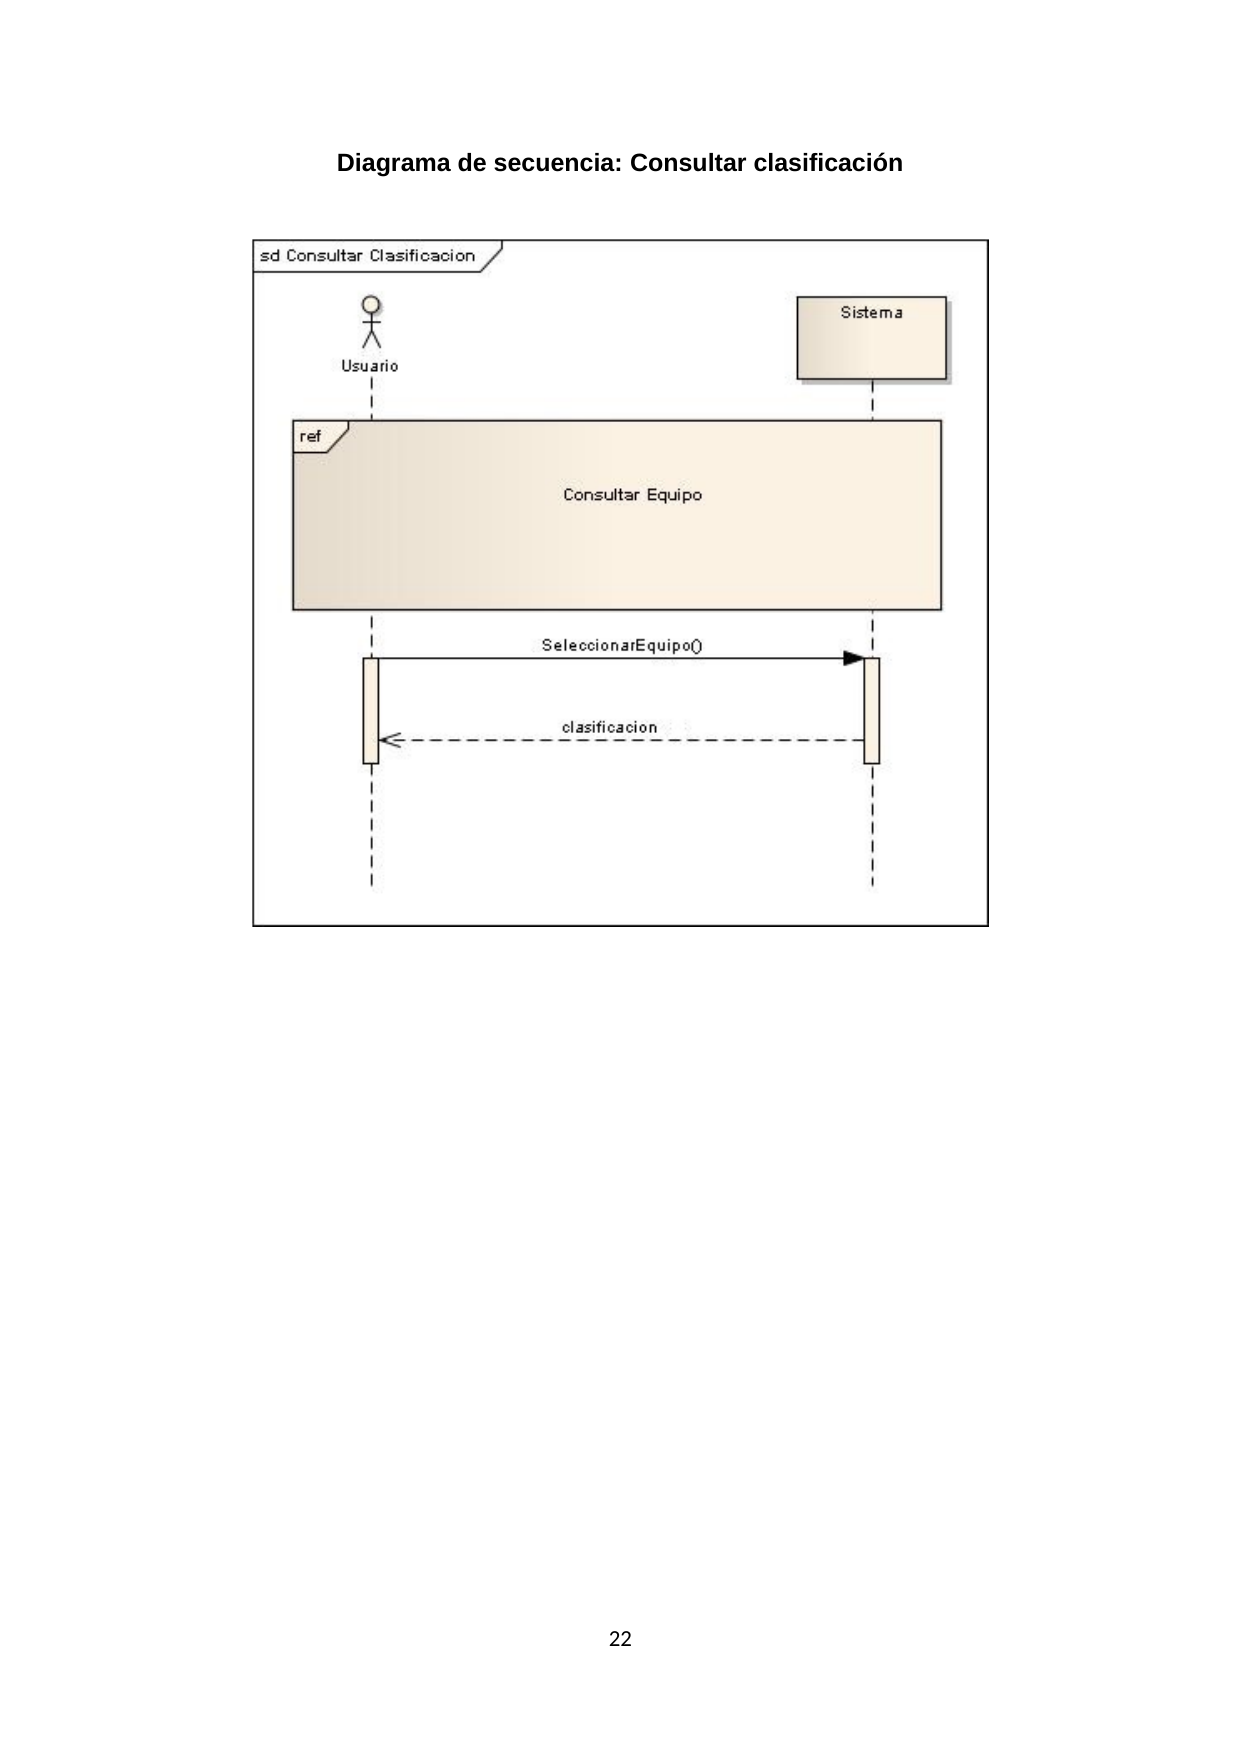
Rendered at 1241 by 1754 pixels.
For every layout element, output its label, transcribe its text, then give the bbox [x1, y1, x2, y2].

picture [251, 239, 989, 927]
subtitle Diagrama de secuencia: Consultar clasificación [177, 148, 1063, 176]
